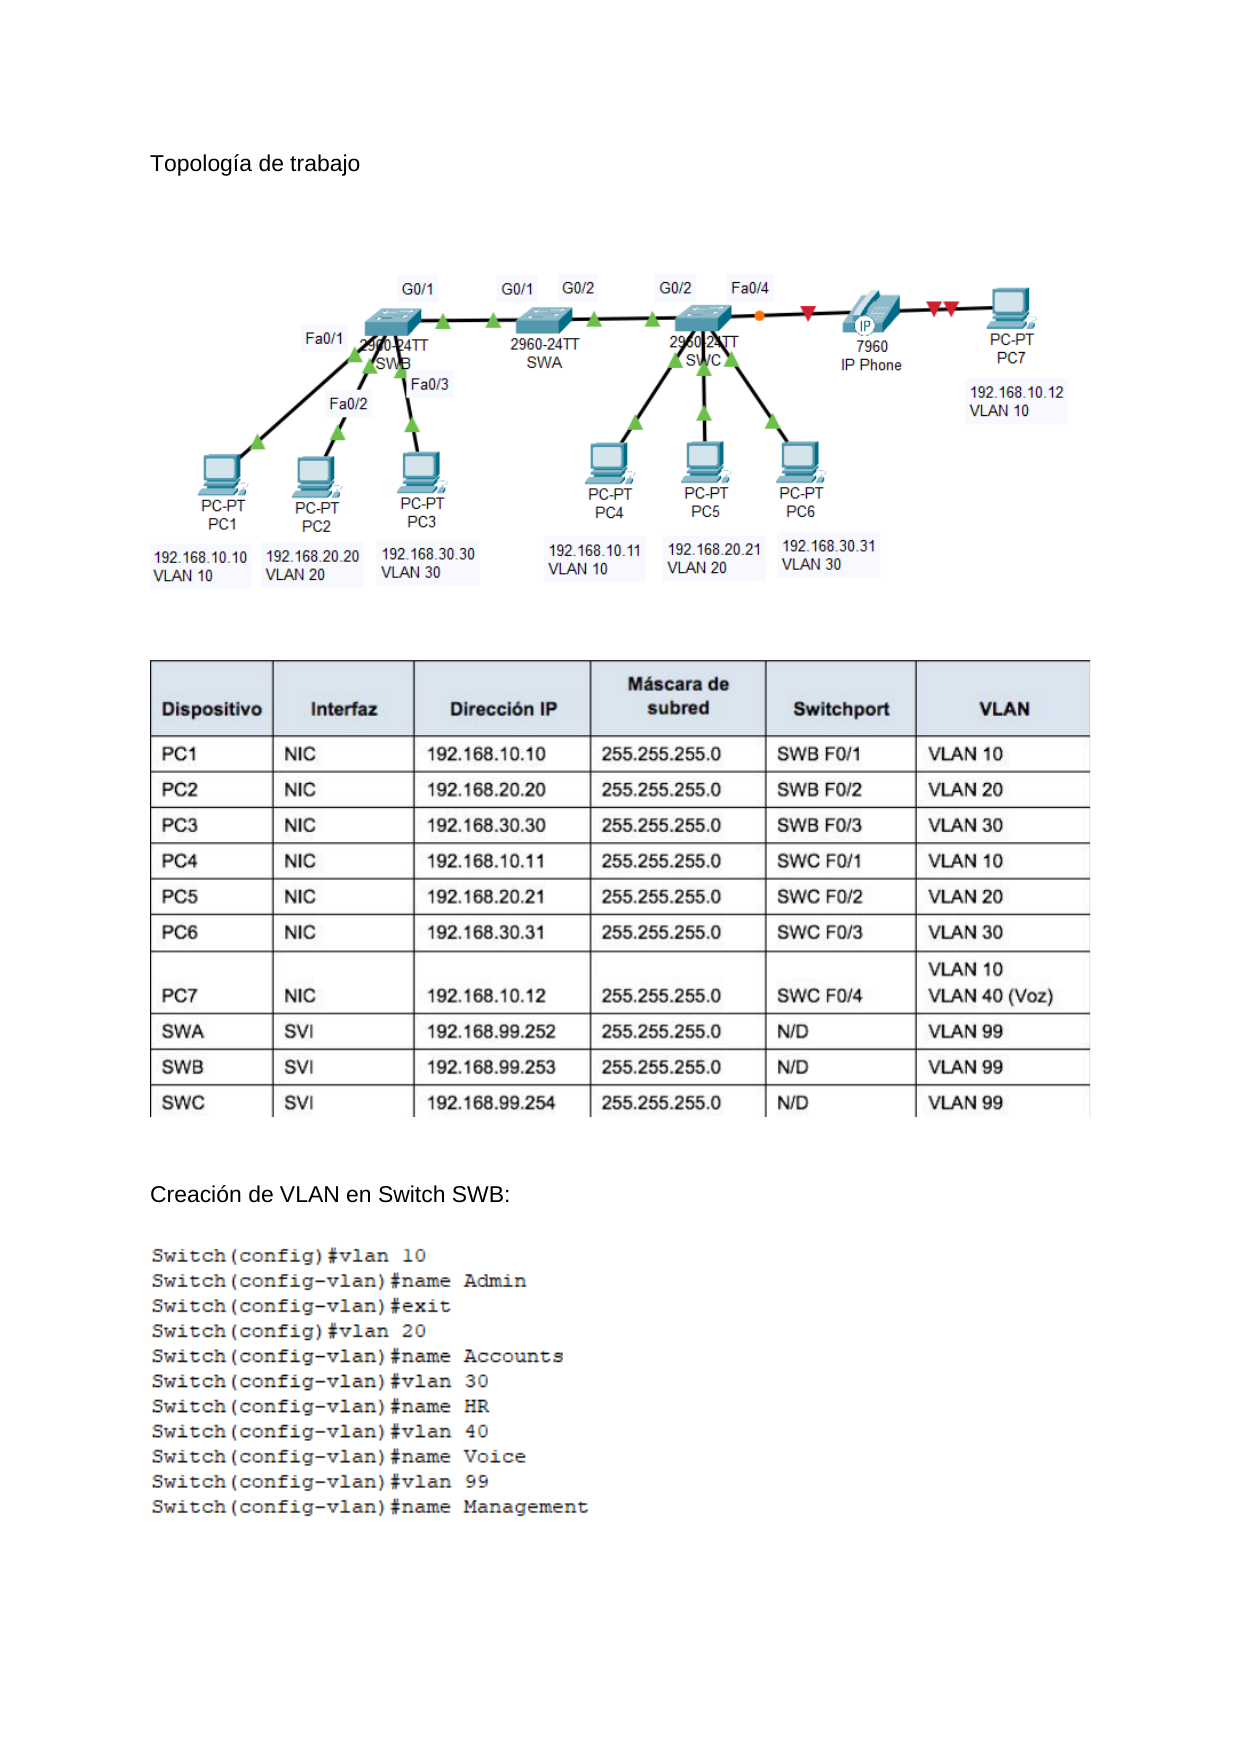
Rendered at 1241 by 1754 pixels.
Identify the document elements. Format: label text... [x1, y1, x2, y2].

text Creación de VLAN en Switch SWB: [150, 1181, 1090, 1207]
picture [150, 1241, 685, 1524]
picture [150, 660, 1091, 1117]
text Topología de trabajo [150, 150, 1090, 176]
picture [150, 180, 1091, 626]
